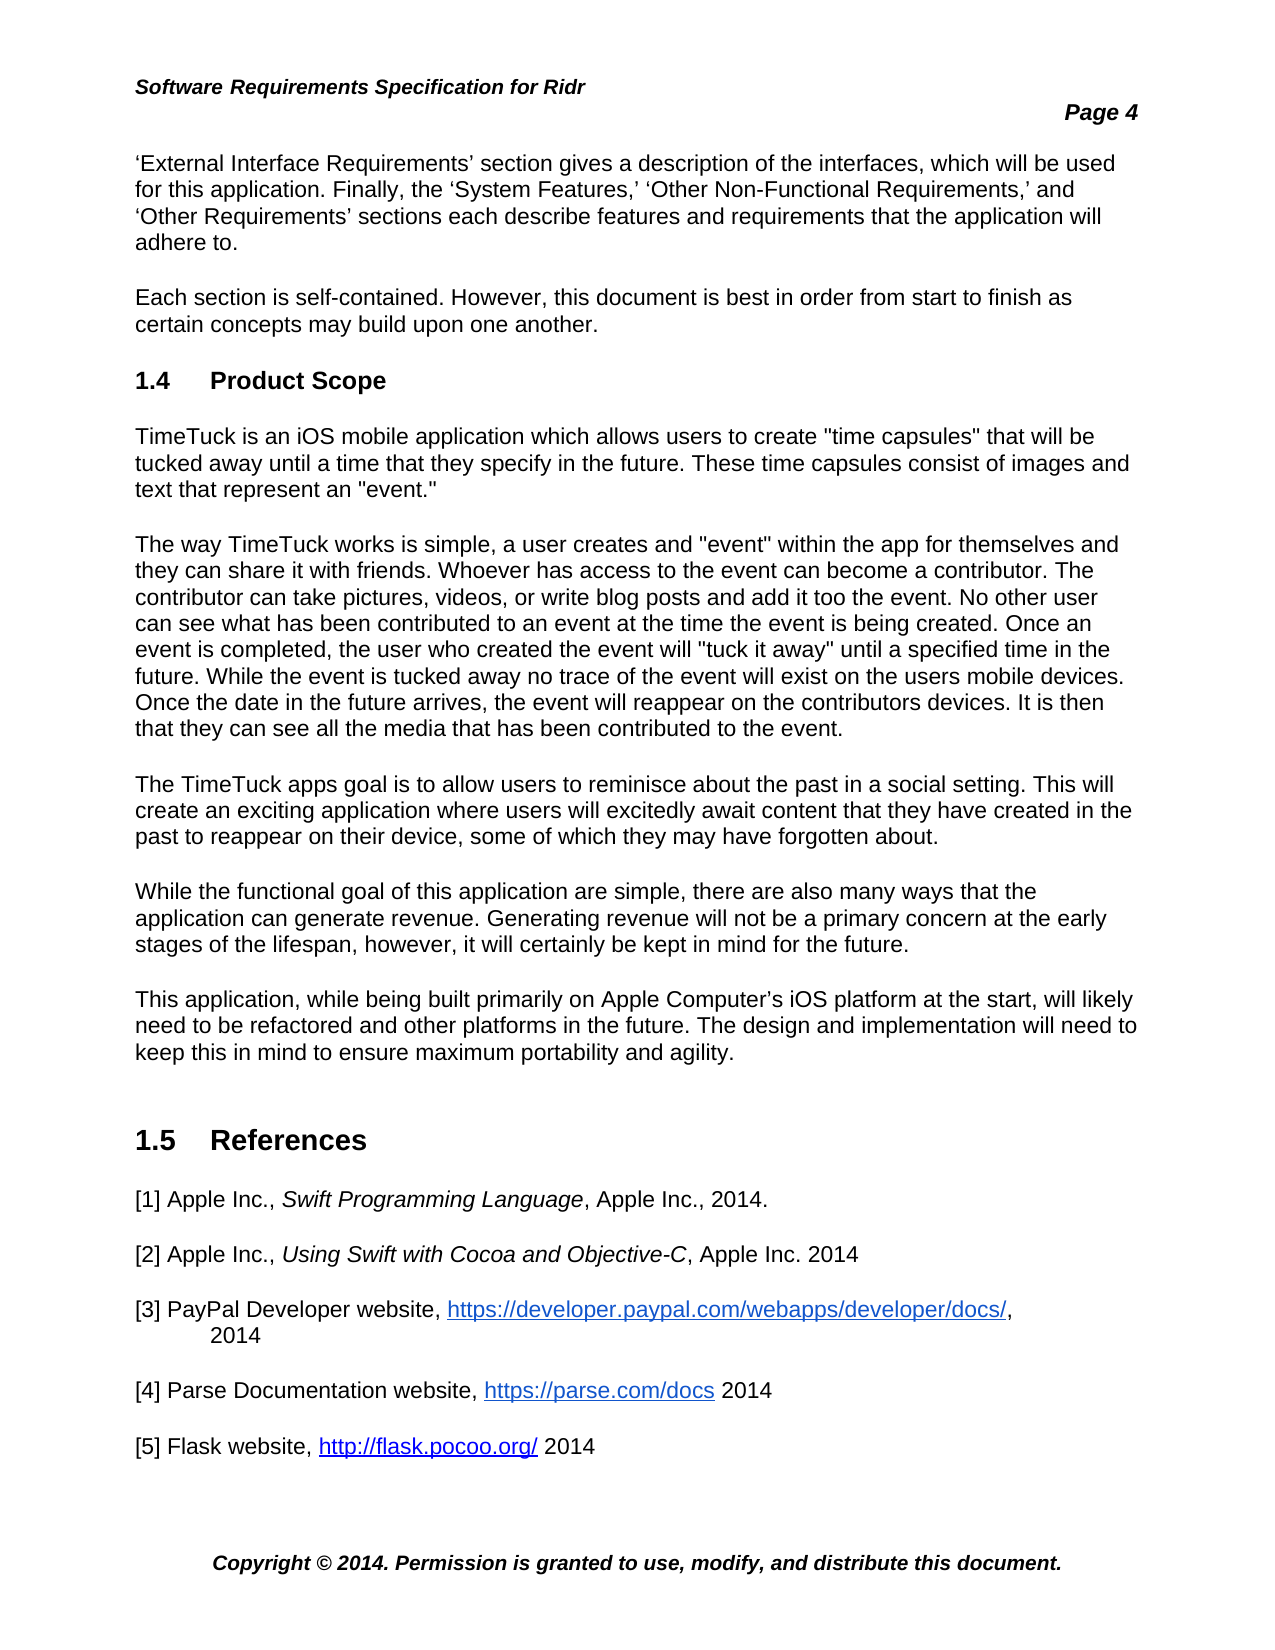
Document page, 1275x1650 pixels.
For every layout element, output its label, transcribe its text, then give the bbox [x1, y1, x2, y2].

text [1] Apple Inc., Swift Programming Language, Apple Inc., 2014. [135, 1186, 1140, 1212]
text The TimeTuck apps goal is to allow users to reminisce about the past in a social setting. This will create an exciting application where users will excitedly await content that they have created in the past to reappear on their device, some of which they may have forgotten about. [135, 771, 1140, 849]
text Each section is self-contained. However, this document is best in order from start to finish as certain concepts may build upon one another. [135, 284, 1140, 337]
text [3] PayPal Developer website, https://developer.paypal.com/webapps/developer/docs/, [135, 1296, 1140, 1322]
text While the functional goal of this application are simple, there are also many ways that the application can generate revenue. Generating revenue will not be a primary concern at the early stages of the lifespan, however, it will certainly be kept in mind for the future. [135, 878, 1140, 957]
text This application, while being built primarily on Apple Computer’s iOS platform at the start, will likely need to be refactored and other platforms in the future. The design and implementation will need to keep this in mind to ensure maximum portability and agility. [135, 986, 1140, 1065]
text [2] Apple Inc., Using Swift with Cocoa and Objective-C, Apple Inc. 2014 [135, 1241, 1140, 1267]
list Product Scope [135, 366, 1140, 394]
text [4] Parse Documentation website, https://parse.com/docs 2014 [135, 1377, 1140, 1404]
subtitle References [135, 1123, 1140, 1157]
text 2014 [135, 1322, 1140, 1349]
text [135, 150, 1140, 255]
text [5] Flask website, http://flask.pocoo.org/ 2014 [135, 1433, 1140, 1459]
text TimeTuck is an iOS mobile application which allows users to create "time capsules" that will be tucked away until a time that they specify in the future. These time capsules consist of images and text that represent an "event." [135, 423, 1140, 502]
text The way TimeTuck works is simple, a user creates and "event" within the app for themselves and they can share it with friends. Whoever has access to the event can become a contributor. The contributor can take pictures, videos, or write blog posts and add it too the event. No other user can see what has been contributed to an event at the time the event is being created. Once an event is completed, the user who created the event will "tuck it away" until a specified time in the future. While the event is tucked away no trace of the event will exist on the users mobile devices. Once the date in the future arrives, the event will reappear on the contributors devices. It is then that they can see all the media that has been contributed to the event. [135, 531, 1140, 742]
